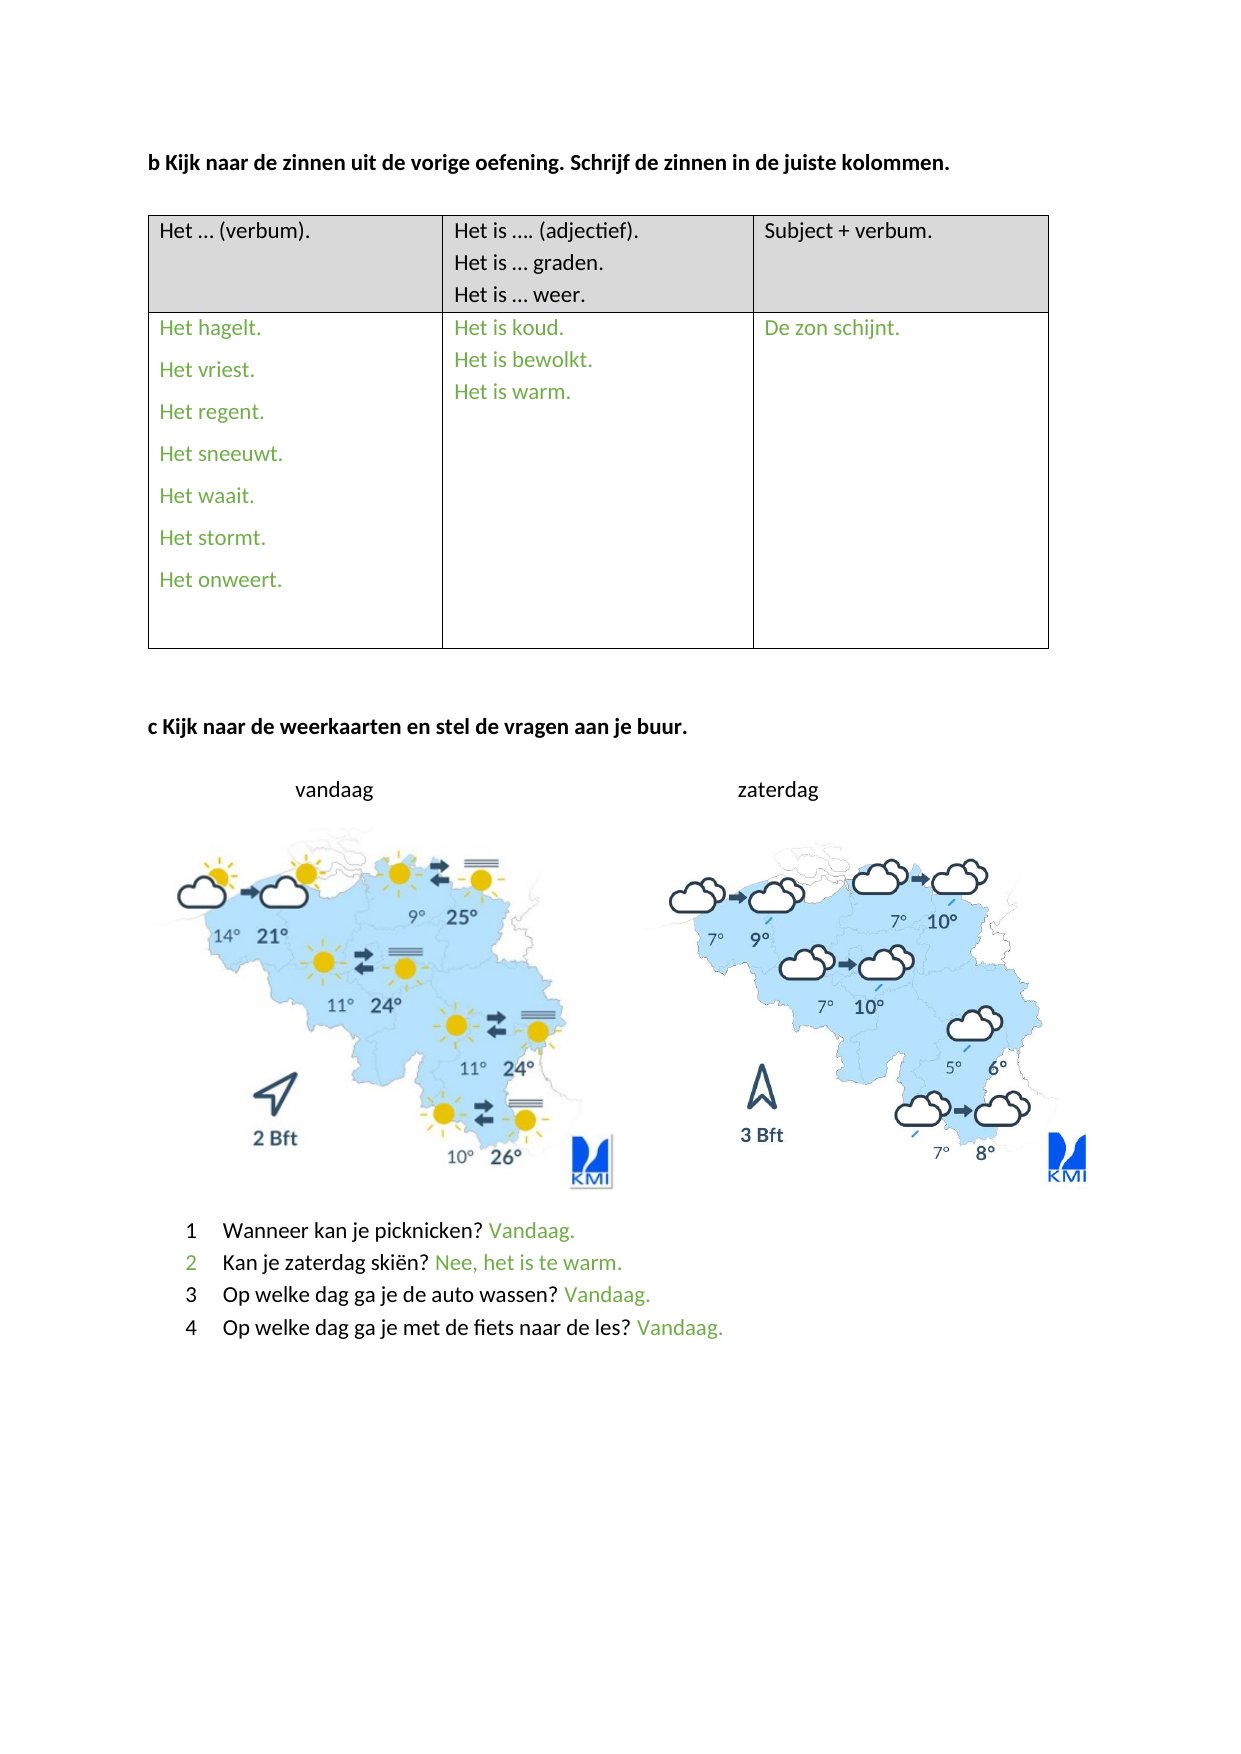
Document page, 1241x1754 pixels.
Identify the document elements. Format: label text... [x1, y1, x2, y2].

text vandaag zaterdag [221, 775, 1093, 803]
list Wanneer kan je picknicken? Vandaag. [185, 1216, 1093, 1244]
text b Kijk naar de zinnen uit de vorige oefening. Schrijf de zinnen in de juiste kolommen. [148, 148, 1093, 176]
table_cell Het hagelt. Het vriest. Het regent. Het sneeuwt. Het waait. Het stormt. Het onweert. [149, 313, 442, 648]
list Op welke dag ga je de auto wassen? Vandaag. [185, 1280, 1093, 1308]
picture [147, 827, 616, 1191]
table_header Subject + verbum. [754, 216, 1048, 312]
table_cell De zon schijnt. [754, 313, 1048, 648]
list Op welke dag ga je met de fiets naar de les? Vandaag. [185, 1313, 1093, 1341]
list Kan je zaterdag skiën? Nee, het is te warm. [185, 1248, 1093, 1276]
picture [641, 842, 1089, 1191]
table_cell Het is koud. Het is bewolkt. Het is warm. [443, 313, 753, 648]
table_header Het is …. (adjectief). Het is … graden. Het is … weer. [443, 216, 753, 312]
table_header Het … (verbum). [149, 216, 442, 312]
text c Kijk naar de weerkaarten en stel de vragen aan je buur. [148, 712, 1093, 740]
